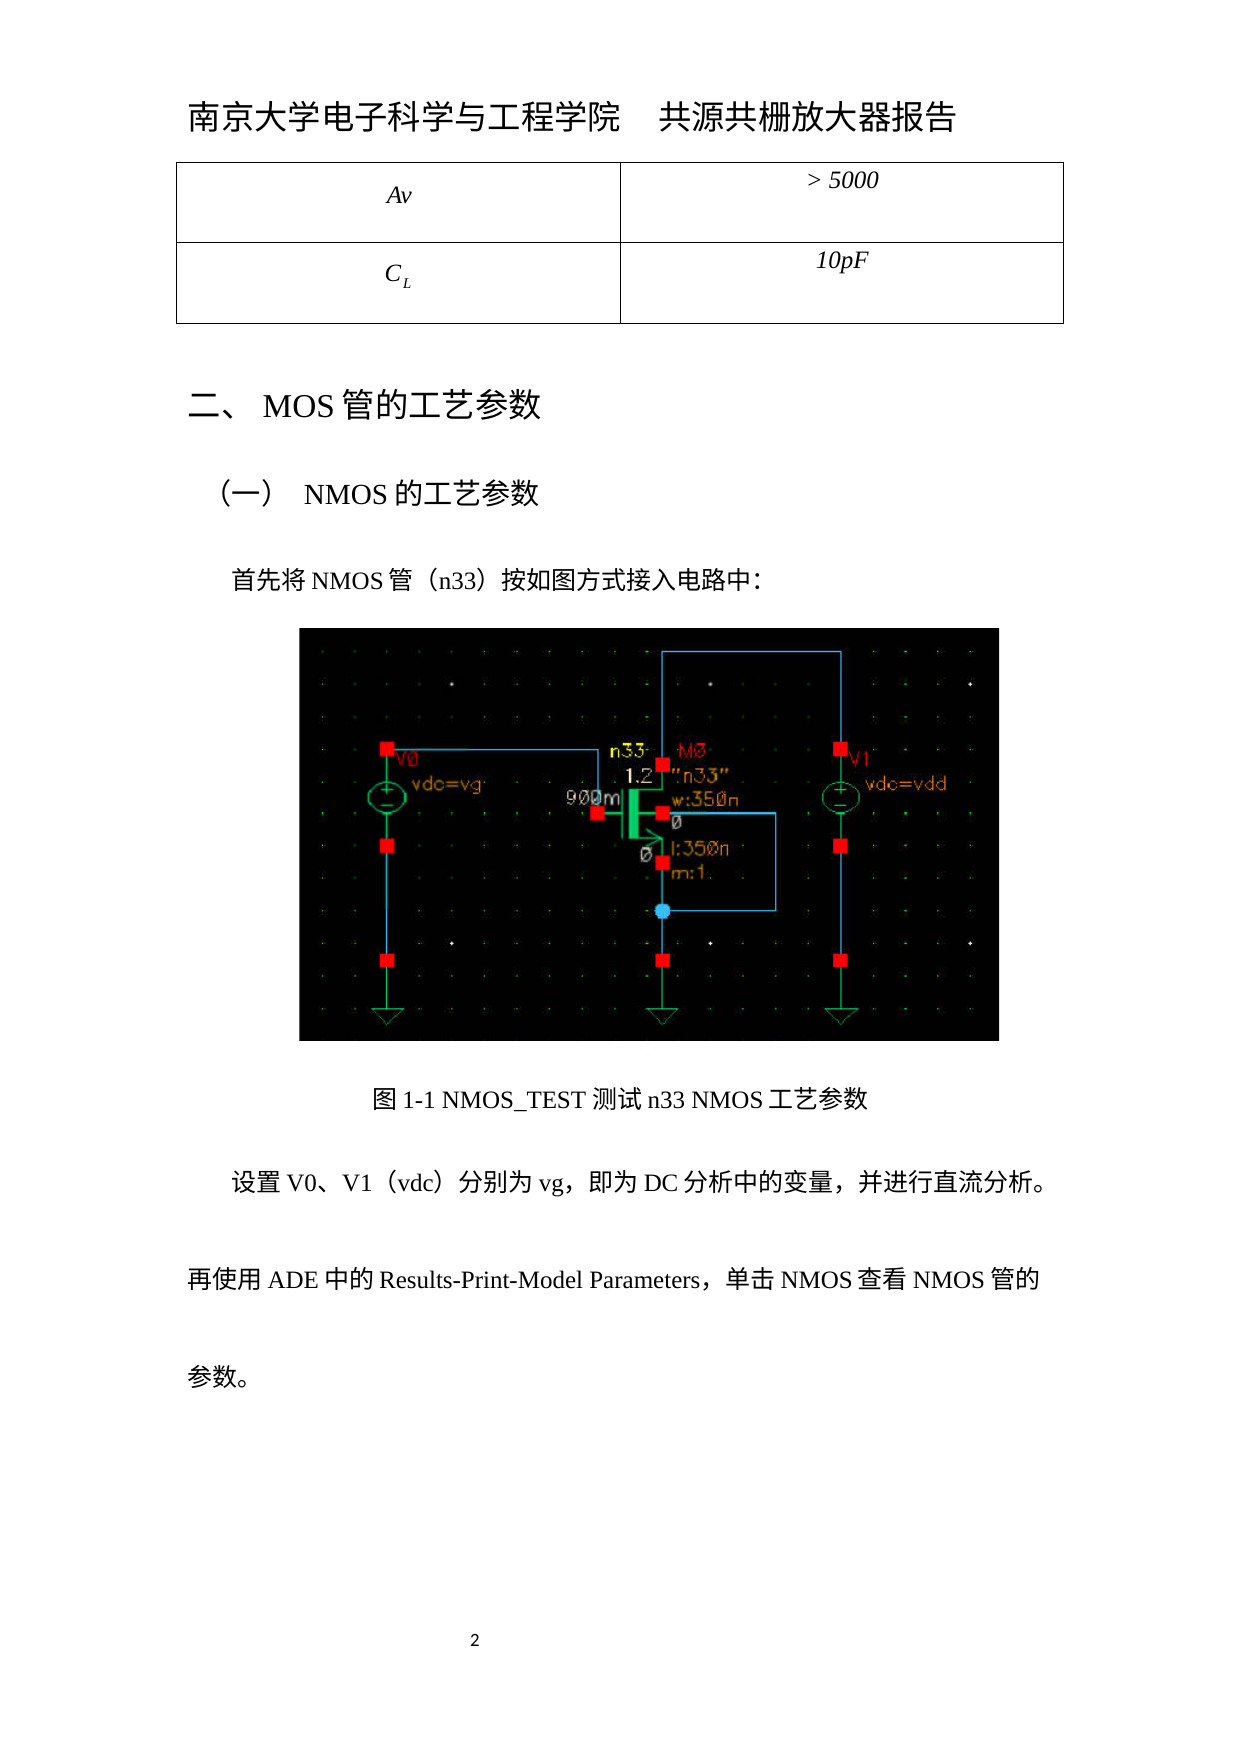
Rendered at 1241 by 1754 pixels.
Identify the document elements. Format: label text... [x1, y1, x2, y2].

list NMOS的工艺参数 [202, 459, 1053, 524]
table_cell [177, 243, 620, 323]
text 图1-1 NMOS_TEST 测试n33 NMOS工艺参数 [187, 1065, 1053, 1130]
text 首先将NMOS管（n33）按如图方式接入电路中： [187, 546, 1053, 611]
picture [299, 628, 1000, 1041]
list MOS管的工艺参数 [187, 371, 1053, 436]
table_cell > 5000 [621, 163, 1063, 242]
text 设置V0、V1（vdc）分别为vg，即为DC分析中的变量，并进行直流分析。再使用ADE中的Results-Print-Model Parameters，单击NMOS查看NMOS管的参数。 [187, 1148, 1053, 1408]
table_cell 10pF [621, 243, 1063, 323]
table_cell [177, 163, 620, 242]
